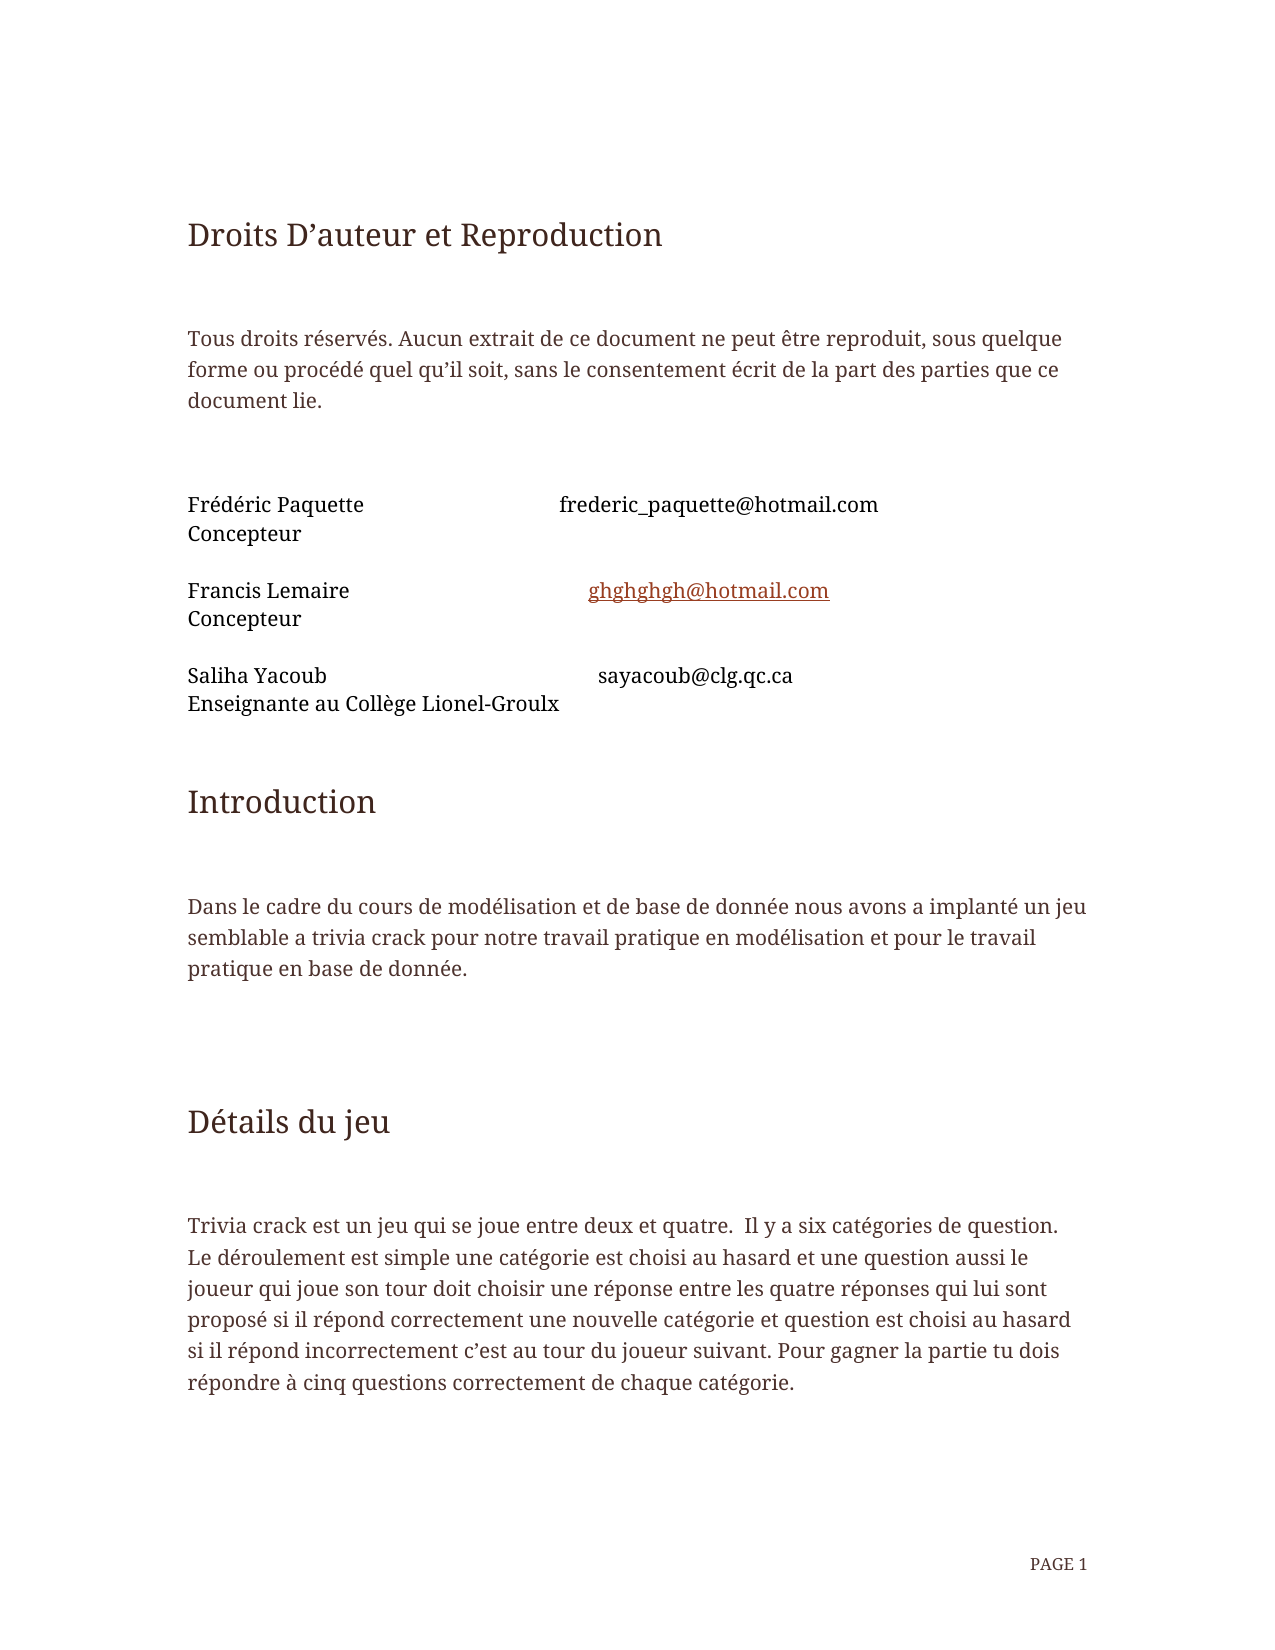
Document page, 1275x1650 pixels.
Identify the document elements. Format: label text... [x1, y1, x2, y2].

text Concepteur [187, 519, 1087, 547]
text Dans le cadre du cours de modélisation et de base de donnée nous avons a implanté un jeu semblable a trivia crack pour notre travail pratique en modélisation et pour le travail pratique en base de donnée. [187, 892, 1087, 983]
subtitle Détails du jeu [187, 1100, 1087, 1143]
text Tous droits réservés. Aucun extrait de ce document ne peut être reproduit, sous quelque forme ou procédé quel qu’il soit, sans le consentement écrit de la part des parties que ce document lie. [187, 324, 1087, 415]
text Enseignante au Collège Lionel-Groulx [187, 689, 1087, 718]
text Concepteur [187, 604, 1087, 633]
text Saliha Yacoub sayacoub@clg.qc.ca [187, 661, 1087, 689]
text Frédéric Paquette frederic_paquette@hotmail.com [187, 491, 1087, 519]
text Trivia crack est un jeu qui se joue entre deux et quatre. Il y a six catégories de question. Le déroulement est simple une catégorie est choisi au hasard et une question aussi le joueur qui joue son tour doit choisir une réponse entre les quatre réponses qui lui sont proposé si il répond correctement une nouvelle catégorie et question est choisi au hasard si il répond incorrectement c’est au tour du joueur suivant. Pour gagner la partie tu dois répondre à cinq questions correctement de chaque catégorie. [187, 1212, 1087, 1396]
text Francis Lemaire ghghghgh@hotmail.com [187, 576, 1087, 604]
subtitle Introduction [187, 781, 1087, 823]
subtitle Droits D’auteur et Reproduction [187, 212, 1087, 255]
